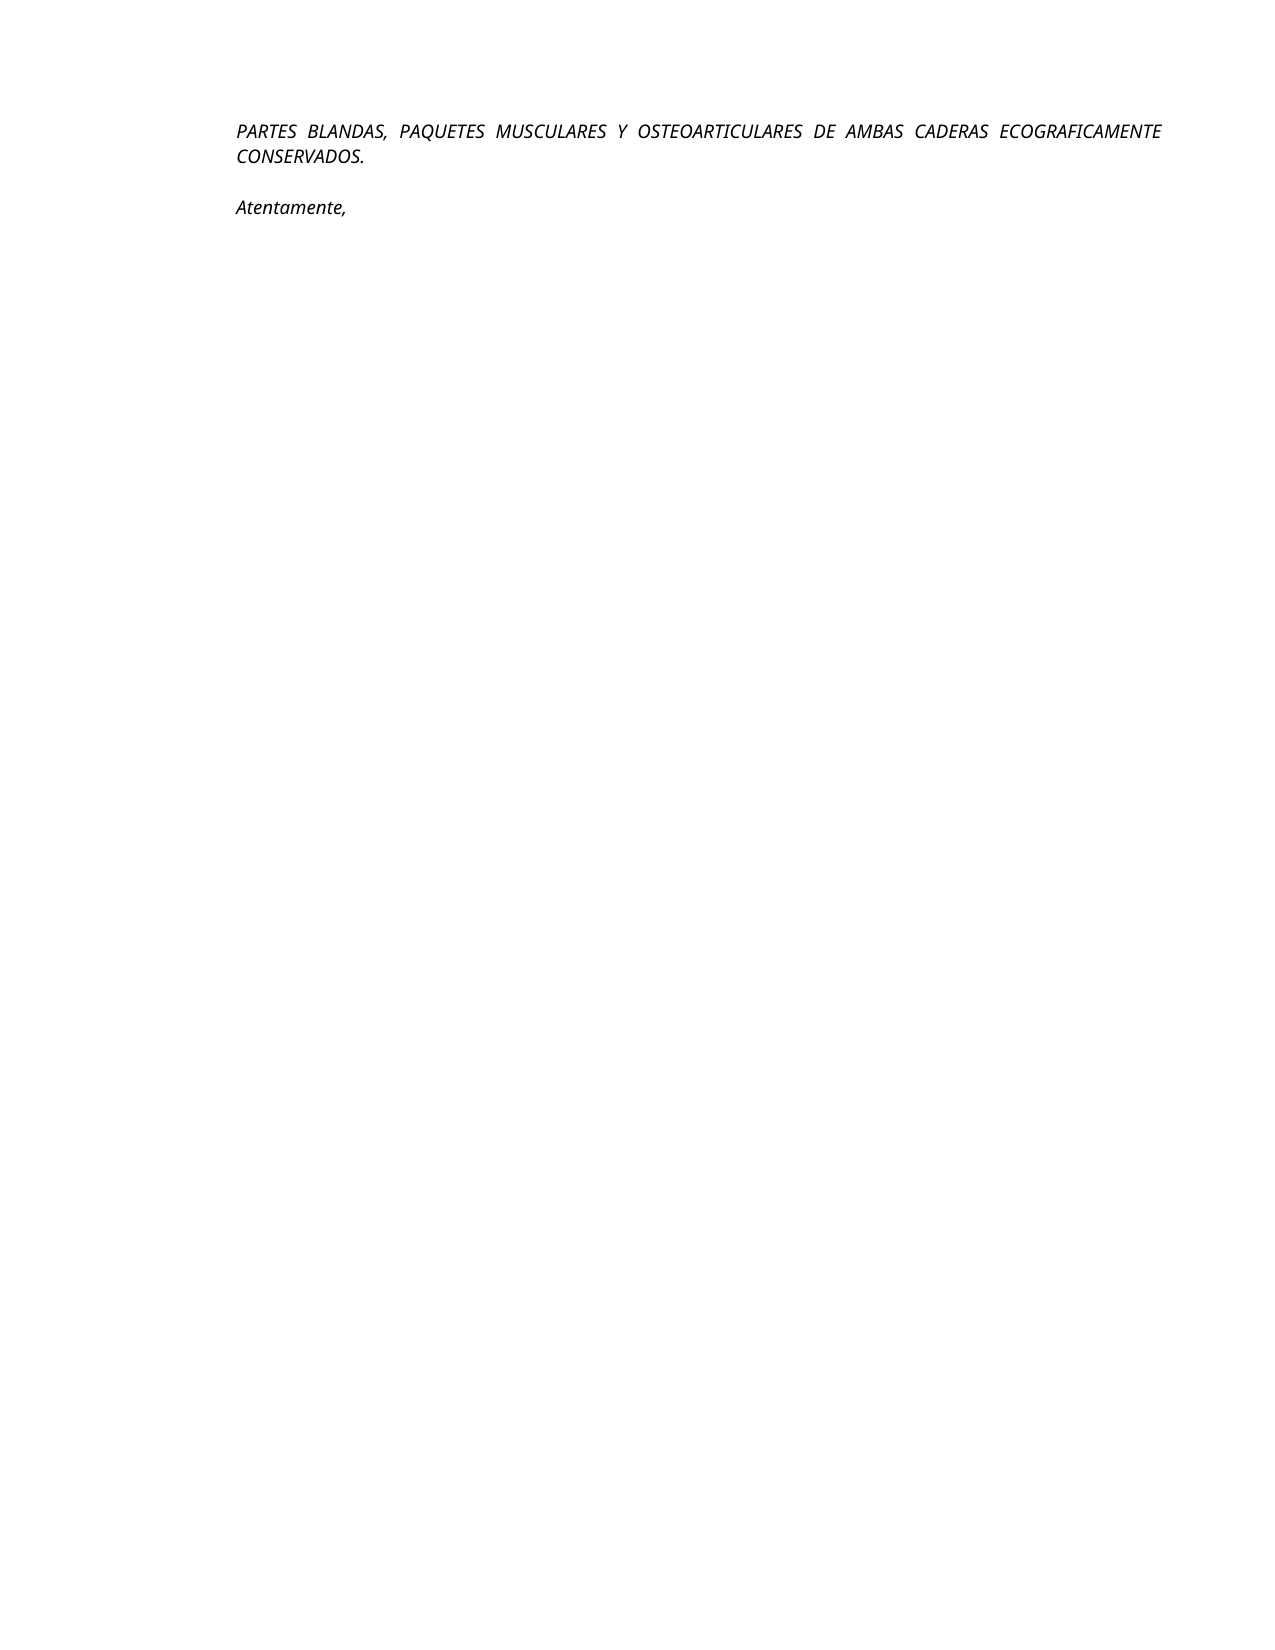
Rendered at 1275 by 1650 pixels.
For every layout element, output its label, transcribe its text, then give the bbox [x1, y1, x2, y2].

text Atentamente, [236, 195, 1162, 220]
text PARTES BLANDAS, PAQUETES MUSCULARES Y OSTEOARTICULARES DE AMBAS CADERAS ECOGRAFICAMENTE CONSERVADOS. [236, 118, 1162, 169]
